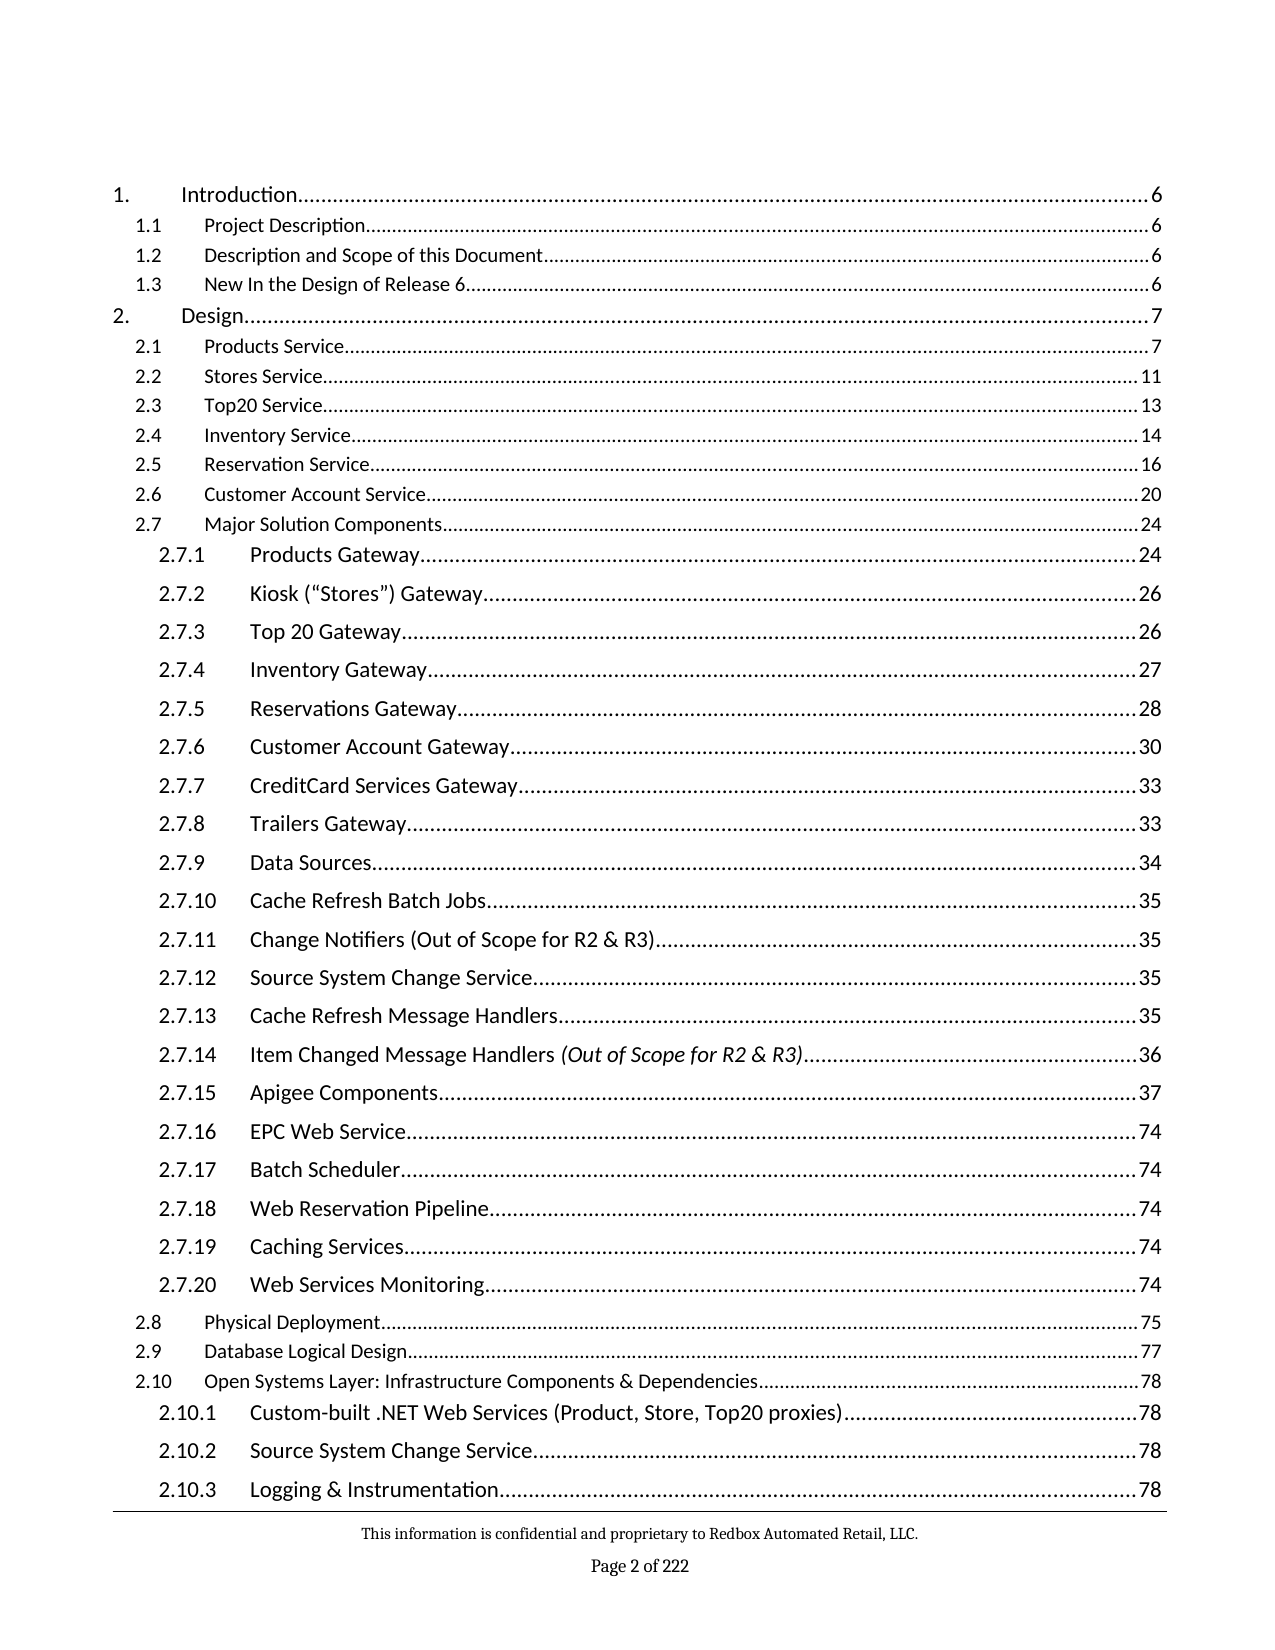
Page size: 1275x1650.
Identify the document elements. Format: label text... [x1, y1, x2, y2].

text 2.10.2 Source System Change Service 78 [158, 1436, 1162, 1464]
text 2.7.16 EPC Web Service 74 [158, 1117, 1162, 1145]
text 2.10.1 Custom-built .NET Web Services (Product, Store, Top20 proxies) 78 [158, 1398, 1162, 1426]
text 2.7.9 Data Sources 34 [158, 848, 1162, 876]
text 1.3 New In the Design of Release 6 6 [135, 271, 1162, 297]
text 2.4 Inventory Service 14 [135, 422, 1162, 447]
text 2.7.8 Trailers Gateway 33 [158, 809, 1162, 837]
text 2.10.3 Logging & Instrumentation 78 [158, 1475, 1162, 1503]
text 2.6 Customer Account Service 20 [135, 481, 1162, 507]
text 2.7.6 Customer Account Gateway 30 [158, 732, 1162, 761]
text 2.7.19 Caching Services 74 [158, 1232, 1162, 1260]
text 2.7 Major Solution Components 24 [135, 511, 1162, 536]
text 2.7.4 Inventory Gateway 27 [158, 656, 1162, 684]
text 2.2 Stores Service 11 [135, 363, 1162, 388]
text 2.5 Reservation Service 16 [135, 452, 1162, 477]
text 2.7.3 Top 20 Gateway 26 [158, 617, 1162, 645]
text 2.7.5 Reservations Gateway 28 [158, 694, 1162, 722]
text 2.7.20 Web Services Monitoring 74 [158, 1271, 1162, 1299]
text 2.9 Database Logical Design 77 [135, 1339, 1162, 1364]
text 2.7.10 Cache Refresh Batch Jobs 35 [158, 886, 1162, 914]
text 2.7.18 Web Reservation Pipeline 74 [158, 1194, 1162, 1222]
text 2.7.13 Cache Refresh Message Handlers 35 [158, 1002, 1162, 1029]
text 1. Introduction 6 [112, 180, 1162, 208]
text 2. Design 7 [112, 301, 1162, 329]
text 1.2 Description and Scope of this Document 6 [135, 242, 1162, 267]
text 2.7.12 Source System Change Service 35 [158, 963, 1162, 991]
text 2.7.11 Change Notifiers (Out of Scope for R2 & R3) 35 [158, 925, 1162, 953]
text 2.1 Products Service 7 [135, 333, 1162, 359]
text 1.1 Project Description 6 [135, 212, 1162, 238]
text 2.7.2 Kiosk (“Stores”) Gateway 26 [158, 579, 1162, 607]
text 2.7.17 Batch Scheduler 74 [158, 1155, 1162, 1183]
text 2.10 Open Systems Layer: Infrastructure Components & Dependencies 78 [135, 1368, 1162, 1394]
text 2.7.1 Products Gateway 24 [158, 540, 1162, 568]
text 2.7.7 CreditCard Services Gateway 33 [158, 771, 1162, 799]
text 2.7.15 Apigee Components 37 [158, 1078, 1162, 1106]
text 2.3 Top20 Service 13 [135, 392, 1162, 418]
text 2.7.14 Item Changed Message Handlers (Out of Scope for R2 & R3) 36 [158, 1040, 1162, 1068]
text 2.8 Physical Deployment 75 [135, 1309, 1162, 1334]
